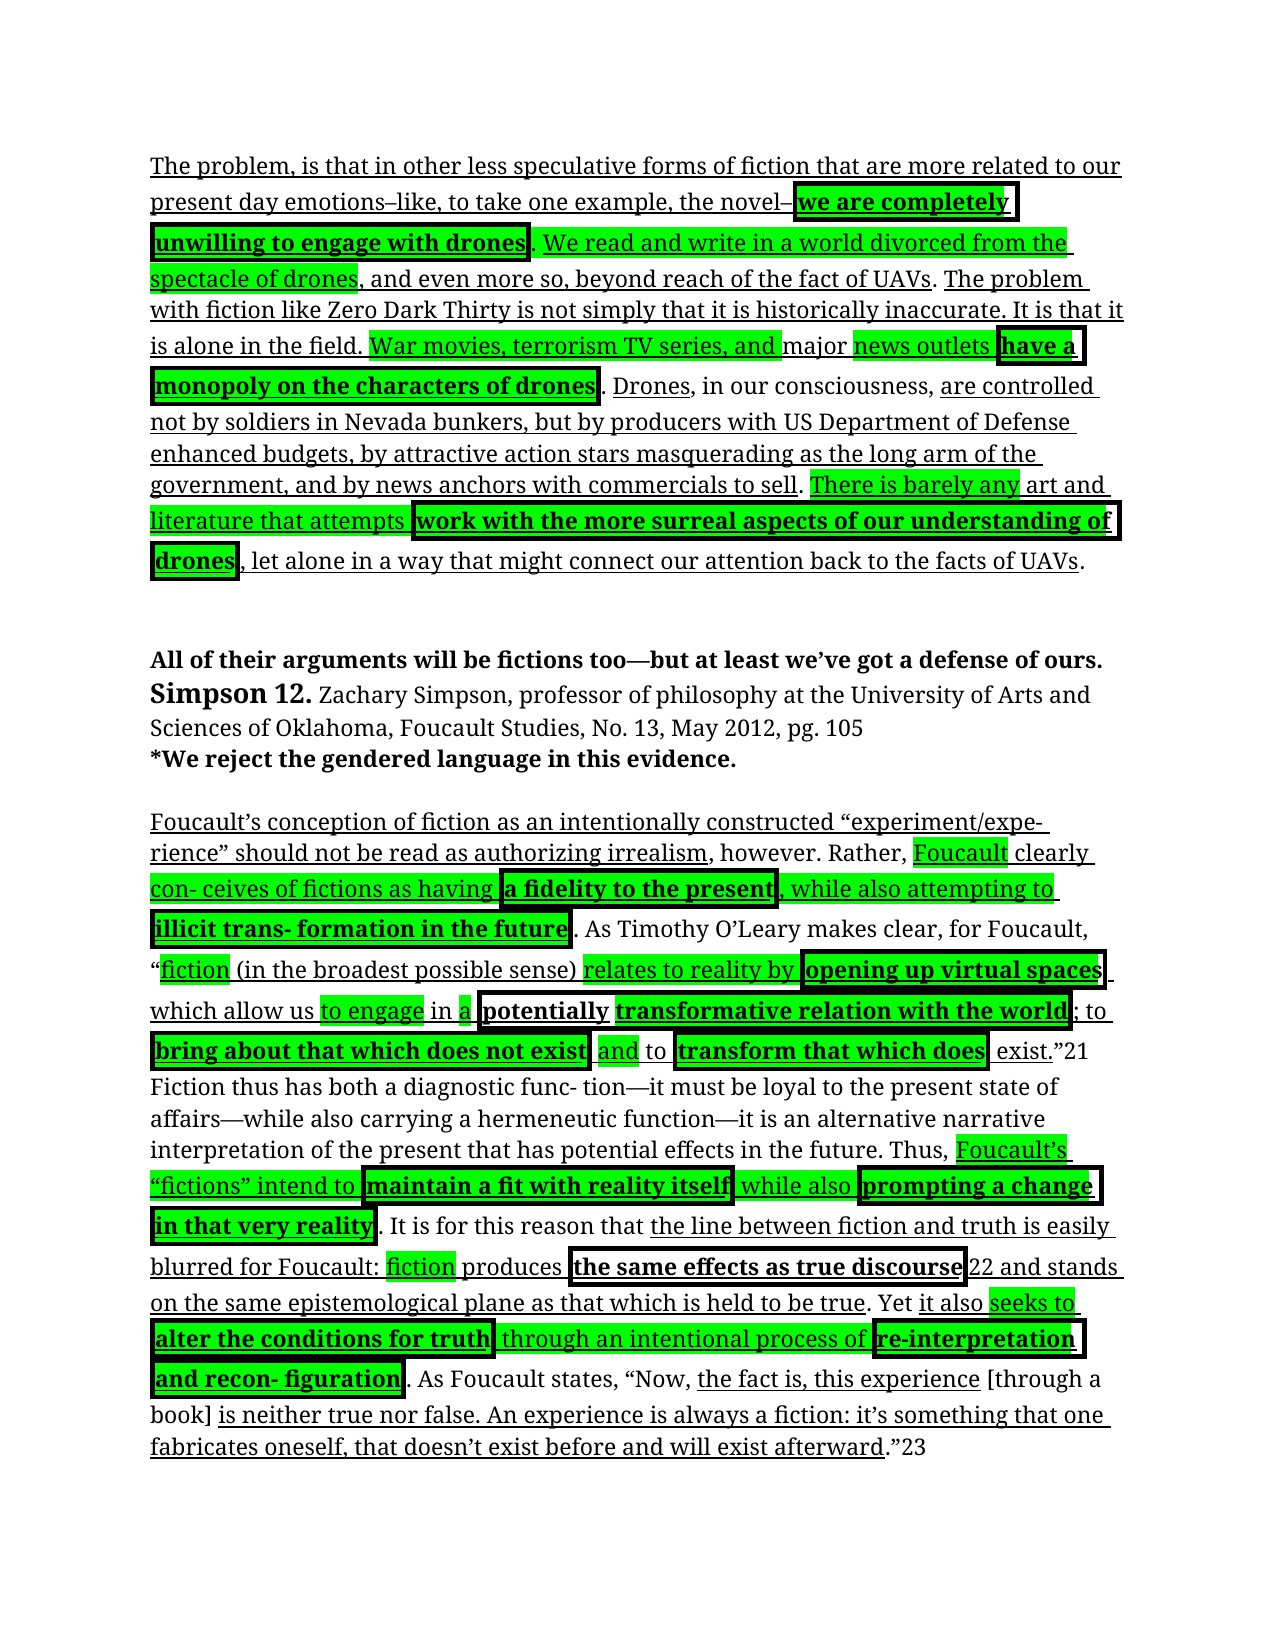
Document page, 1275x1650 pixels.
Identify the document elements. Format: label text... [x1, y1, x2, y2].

text Foucault’s conception of fiction as an intentionally constructed “experiment/expe- rience” should not be read as authorizing irrealism, however. Rather, Foucault clearly con- ceives of fictions as having a fidelity to the present, while also attempting to illicit trans- formation in the future. As Timothy O’Leary makes clear, for Foucault, “fiction (in the broadest possible sense) relates to reality by opening up virtual spaces which allow us to engage in a potentially transformative relation with the world; to bring about that which does not exist and to transform that which does exist.”21 Fiction thus has both a diagnostic func- tion—it must be loyal to the present state of affairs—while also carrying a hermeneutic function—it is an alternative narrative interpretation of the present that has potential effects in the future. Thus, Foucault’s “fictions” intend to maintain a fit with reality itself while also prompting a change in that very reality. It is for this reason that the line between fiction and truth is easily blurred for Foucault: fiction produces the same effects as true discourse22 and stands on the same epistemological plane as that which is held to be true. Yet it also seeks to alter the conditions for truth through an intentional process of re-interpretation and recon- figuration. As Foucault states, “Now, the fact is, this experience [through a book] is neither true nor false. An experience is always a fiction: it’s something that one fabricates oneself, that doesn’t exist before and will exist afterward.”23 [150, 806, 1125, 1462]
text Simpson 12. Zachary Simpson, professor of philosophy at the University of Arts and Sciences of Oklahoma, Foucault Studies, No. 13, May 2012, pg. 105 [150, 675, 1125, 743]
text The problem, is that in other less speculative forms of fiction that are more related to our present day emotions–like, to take one example, the novel–we are completely unwilling to engage with drones. We read and write in a world divorced from the spectacle of drones, and even more so, beyond reach of the fact of UAVs. The problem with fiction like Zero Dark Thirty is not simply that it is historically inaccurate. It is that it is alone in the field. War movies, terrorism TV series, and major news outlets have a monopoly on the characters of drones. Drones, in our consciousness, are controlled not by soldiers in Nevada bunkers, but by producers with US Department of Defense enhanced budgets, by attractive action stars masquerading as the long arm of the government, and by news anchors with commercials to sell. There is barely any art and literature that attempts work with the more surreal aspects of our understanding of drones, let alone in a way that might connect our attention back to the facts of UAVs. [150, 150, 1125, 581]
text *We reject the gendered language in this evidence. [150, 743, 1125, 774]
subtitle All of their arguments will be fictions too—but at least we’ve got a defense of ours. [150, 644, 1125, 675]
